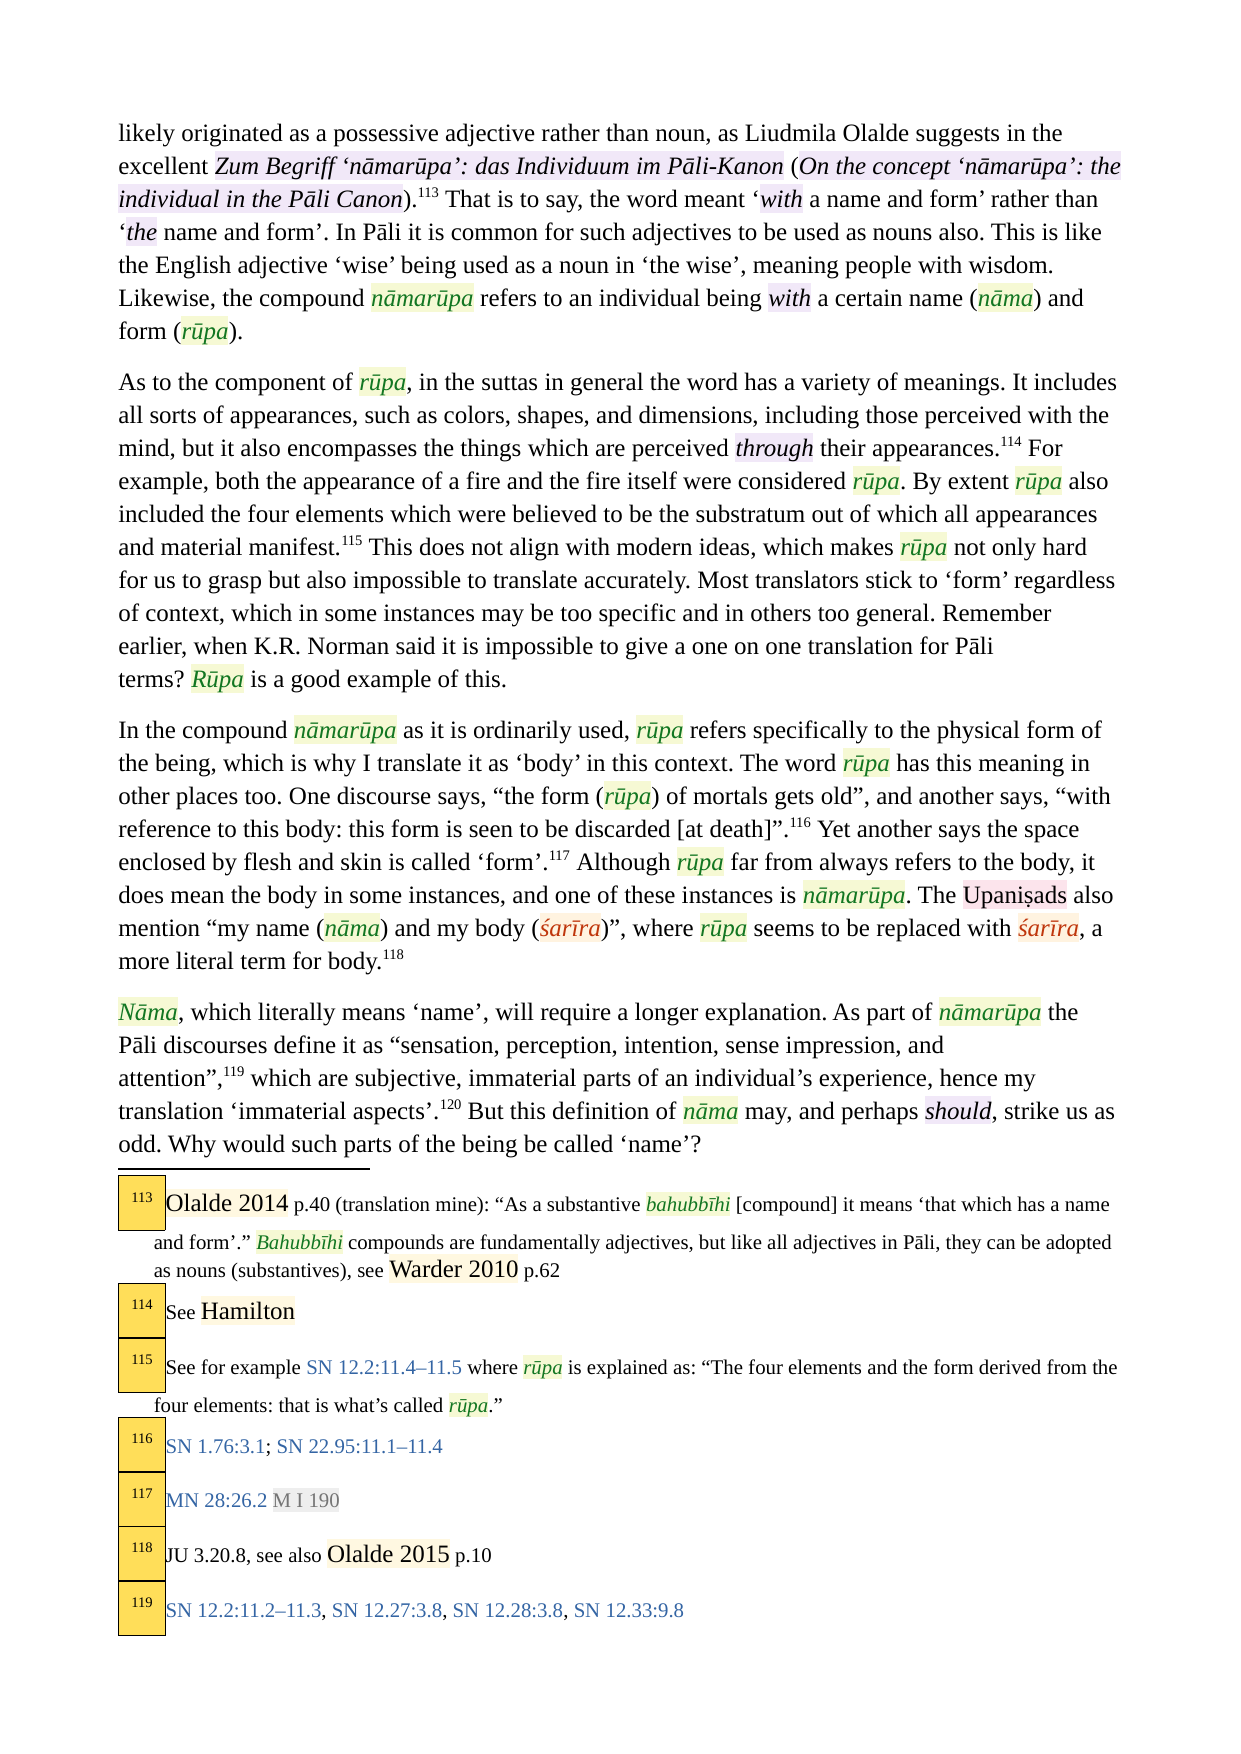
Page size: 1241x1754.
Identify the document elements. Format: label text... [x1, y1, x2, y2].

text In the compound nāmarūpa as it is ordinarily used, rūpa refers specifically to the physical form of the being, which is why I translate it as ‘body’ in this context. The word rūpa has this meaning in other places too. One discourse says, “the form (rūpa) of mortals gets old”, and another says, “with reference to this body: this form is seen to be discarded [at death]”. Yet another says the space enclosed by flesh and skin is called ‘form’. Although rūpa far from always refers to the body, it does mean the body in some instances, and one of these instances is nāmarūpa. The Upaniṣads also mention “my name (nāma) and my body (śarīra)”, where rūpa seems to be replaced with śarīra, a more literal term for body. [118, 715, 1122, 975]
text Nāma, which literally means ‘name’, will require a longer explanation. As part of nāmarūpa the Pāli discourses define it as “sensation, perception, intention, sense impression, and attention”, which are subjective, immaterial parts of an individual’s experience, hence my translation ‘immaterial aspects’. But this definition of nāma may, and perhaps should, strike us as odd. Why would such parts of the being be called ‘name’? [118, 997, 1122, 1158]
text As to the component of rūpa, in the suttas in general the word has a variety of meanings. It includes all sorts of appearances, such as colors, shapes, and dimensions, including those perceived with the mind, but it also encompasses the things which are perceived through their appearances. For example, both the appearance of a fire and the fire itself were considered rūpa. By extent rūpa also included the four elements which were believed to be the substratum out of which all appearances and material manifest. This does not align with modern ideas, which makes rūpa not only hard for us to grasp but also impossible to translate accurately. Most translators stick to ‘form’ regardless of context, which in some instances may be too specific and in others too general. Remember earlier, when K.R. Norman said it is impossible to give a one on one translation for Pāli terms? Rūpa is a good example of this. [118, 367, 1122, 693]
